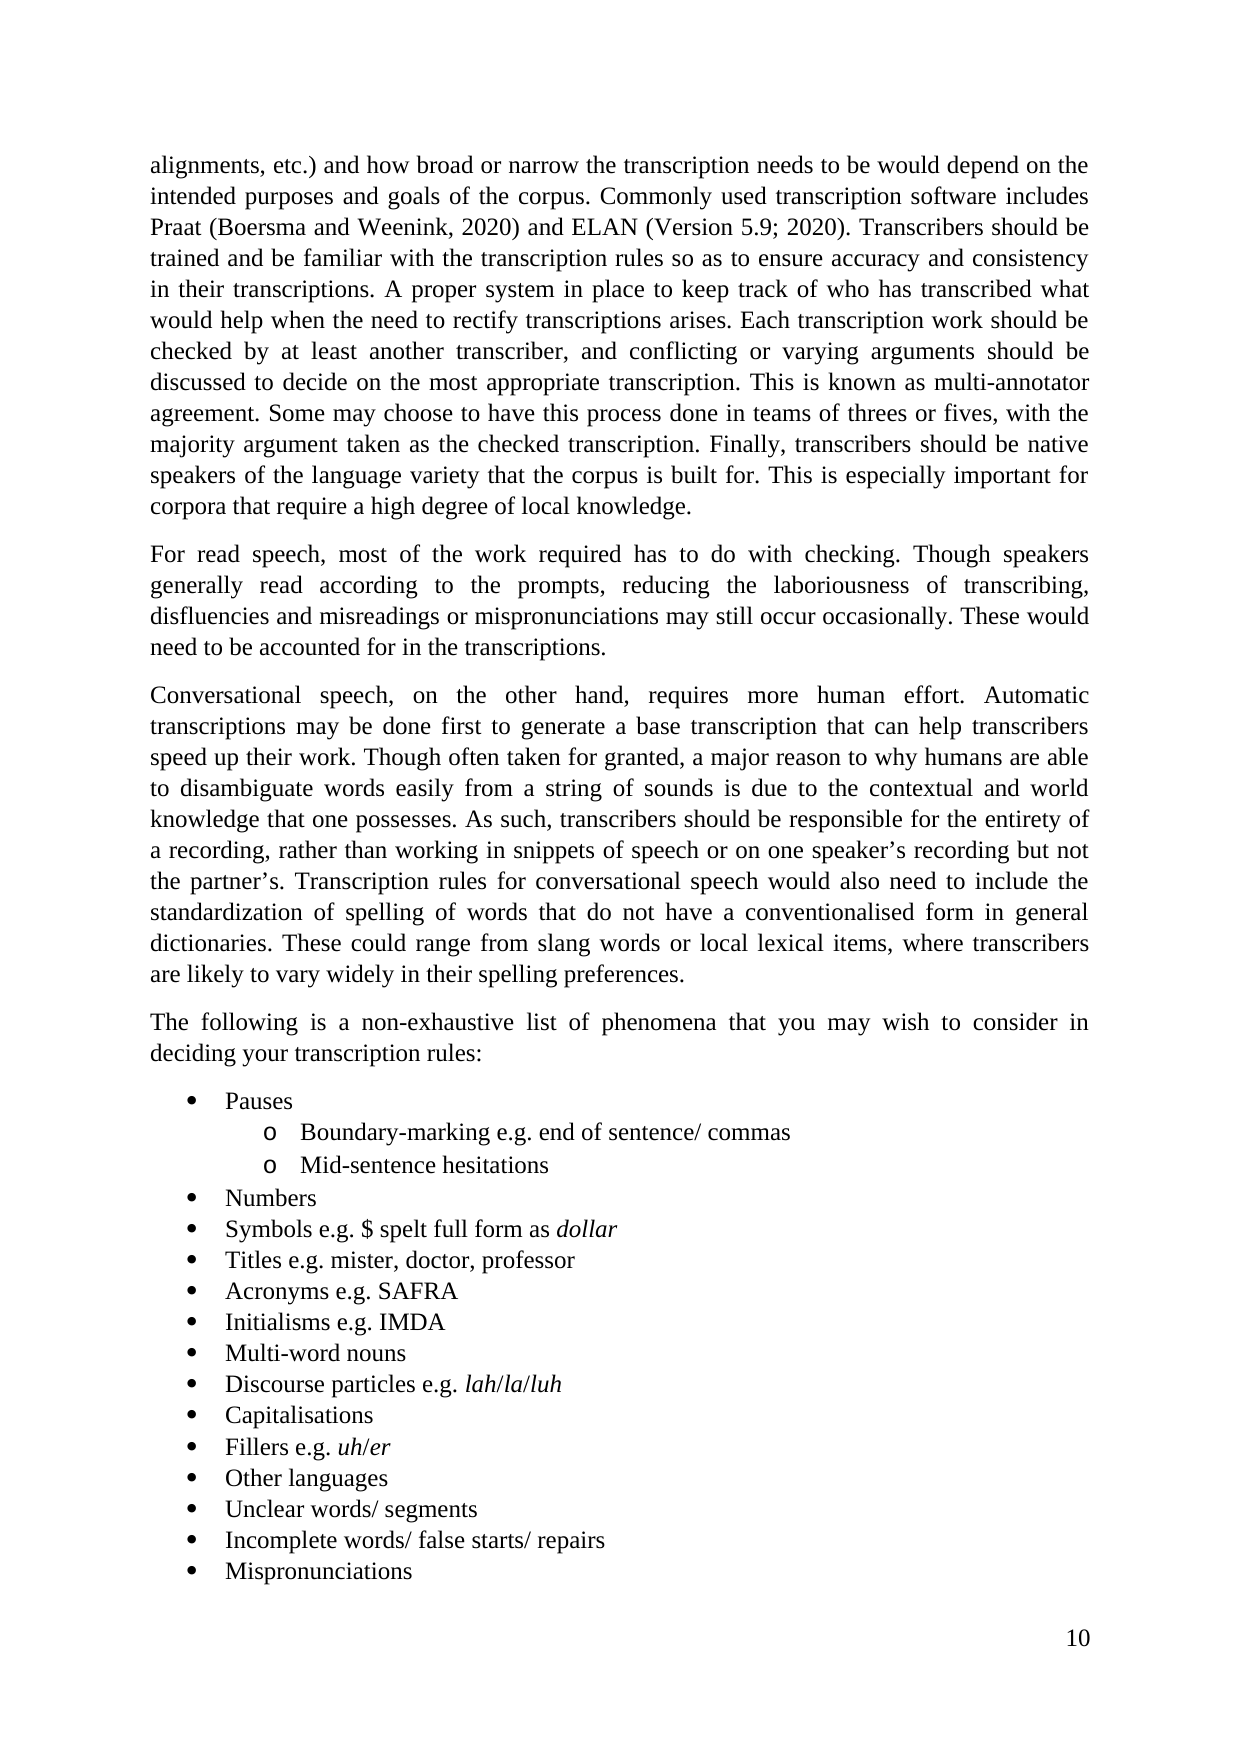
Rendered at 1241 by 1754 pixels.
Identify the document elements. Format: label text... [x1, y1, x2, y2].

list Fillers e.g. uh/er [187, 1432, 1090, 1460]
list Acronyms e.g. SAFRA [187, 1276, 1090, 1305]
text Conversational speech, on the other hand, requires more human effort. Automatic transcriptions may be done first to generate a base transcription that can help transcribers speed up their work. Though often taken for granted, a major reason to why humans are able to disambiguate words easily from a string of sounds is due to the contextual and world knowledge that one possesses. As such, transcribers should be responsible for the entirety of a recording, rather than working in snippets of speech or on one speaker’s recording but not the partner’s. Transcription rules for conversational speech would also need to include the standardization of spelling of words that do not have a conventionalised form in general dictionaries. These could range from slang words or local lexical items, where transcribers are likely to vary widely in their spelling preferences. [150, 680, 1090, 988]
list Incomplete words/ false starts/ repairs [187, 1525, 1090, 1553]
text The following is a non-exhaustive list of phenomena that you may wish to consider in deciding your transcription rules: [150, 1007, 1090, 1067]
list Numbers [187, 1183, 1090, 1212]
list Pauses [187, 1086, 1090, 1114]
list Multi-word nouns [187, 1338, 1090, 1367]
list Boundary-marking e.g. end of sentence/ commas [262, 1117, 1090, 1148]
list Initialisms e.g. IMDA [187, 1307, 1090, 1336]
list Mispronunciations [187, 1556, 1090, 1584]
list Unclear words/ segments [187, 1494, 1090, 1522]
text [150, 150, 1090, 520]
list Other languages [187, 1463, 1090, 1491]
list Symbols e.g. $ spelt full form as dollar [187, 1214, 1090, 1243]
list Mid-sentence hesitations [262, 1150, 1090, 1181]
list Discourse particles e.g. lah/la/luh [187, 1369, 1090, 1398]
list Titles e.g. mister, doctor, professor [187, 1245, 1090, 1274]
text For read speech, most of the work required has to do with checking. Though speakers generally read according to the prompts, reducing the laboriousness of transcribing, disfluencies and misreadings or mispronunciations may still occur occasionally. These would need to be accounted for in the transcriptions. [150, 539, 1090, 661]
list Capitalisations [187, 1401, 1090, 1429]
